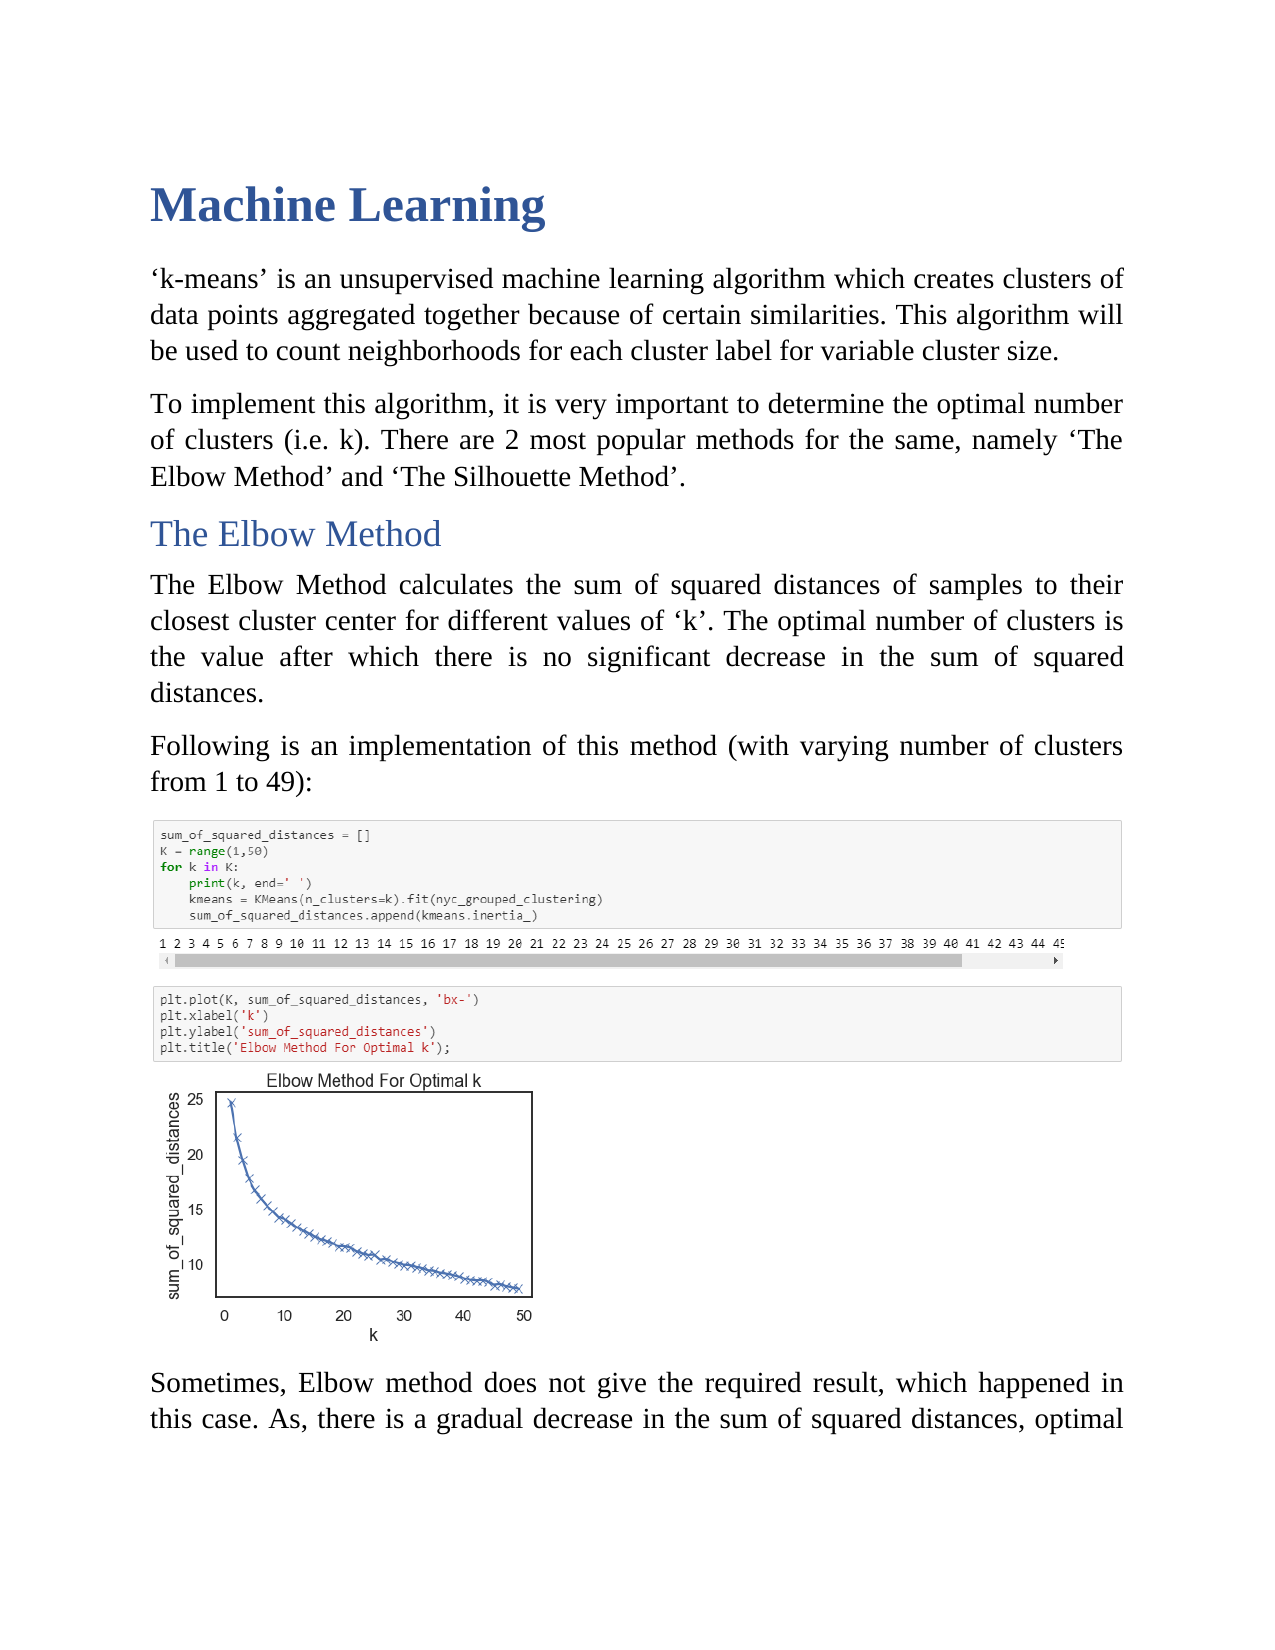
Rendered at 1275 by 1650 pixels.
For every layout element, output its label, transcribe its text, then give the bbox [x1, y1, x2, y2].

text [150, 1366, 1125, 1435]
text Following is an implementation of this method (with varying number of clusters from 1 to 49): [150, 728, 1125, 798]
text ‘k-means’ is an unsupervised machine learning algorithm which creates clusters of data points aggregated together because of certain similarities. This algorithm will be used to count neighborhoods for each cluster label for variable cluster size. [150, 261, 1125, 367]
text To implement this algorithm, it is very important to determine the optimal number of clusters (i.e. k). There are 2 most popular methods for the same, namely ‘The Elbow Method’ and ‘The Silhouette Method’. [150, 386, 1125, 492]
subtitle Machine Learning [150, 175, 1125, 232]
text The Elbow Method calculates the sum of squared distances of samples to their closest cluster center for different values of ‘k’. The optimal number of clusters is the value after which there is no significant decrease in the sum of squared distances. [150, 567, 1125, 709]
picture [150, 817, 1125, 1347]
subtitle The Elbow Method [150, 511, 1125, 554]
